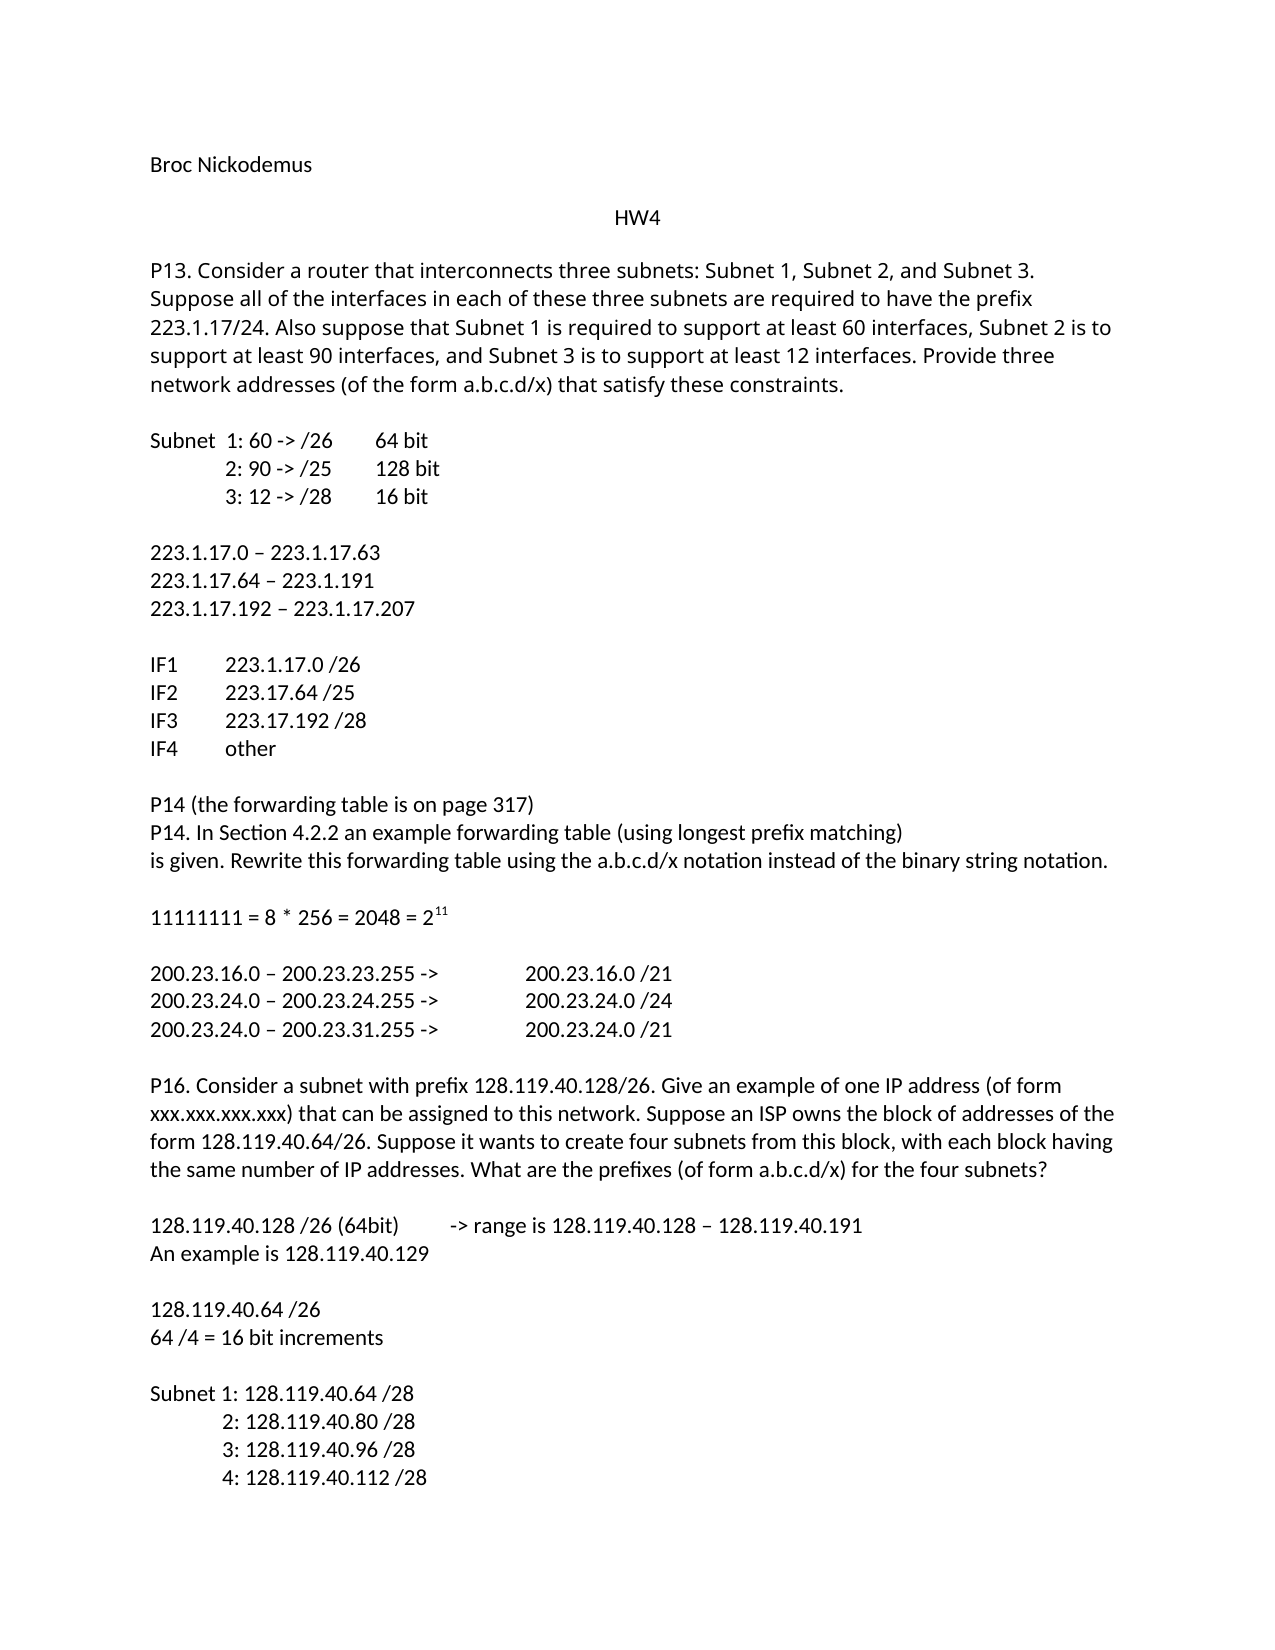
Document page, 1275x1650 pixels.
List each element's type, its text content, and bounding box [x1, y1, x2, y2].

text HW4 [150, 203, 1125, 231]
text 4: 128.119.40.112 /28 [150, 1463, 1125, 1491]
text Subnet 1: 60 -> /26 64 bit [150, 426, 1125, 454]
text IF1 223.1.17.0 /26 [150, 650, 1125, 678]
text P13. Consider a router that interconnects three subnets: Subnet 1, Subnet 2, and Subnet 3. Suppose all of the interfaces in each of these three subnets are required to have the prefix 223.1.17/24. Also suppose that Subnet 1 is required to support at least 60 interfaces, Subnet 2 is to support at least 90 interfaces, and Subnet 3 is to support at least 12 interfaces. Provide three network addresses (of the form a.b.c.d/x) that satisfy these constraints. [150, 256, 1125, 398]
text Broc Nickodemus [150, 150, 1125, 178]
text IF2 223.17.64 /25 [150, 678, 1125, 706]
text An example is 128.119.40.129 [150, 1239, 1125, 1267]
text 223.1.17.192 – 223.1.17.207 [150, 594, 1125, 622]
text 128.119.40.128 /26 (64bit) -> range is 128.119.40.128 – 128.119.40.191 [150, 1211, 1125, 1239]
text Subnet 1: 128.119.40.64 /28 [150, 1379, 1125, 1407]
text P14. In Section 4.2.2 an example forwarding table (using longest prefix matching) [150, 818, 1125, 847]
text 200.23.24.0 – 200.23.31.255 -> 200.23.24.0 /21 [150, 1015, 1125, 1043]
text P16. Consider a subnet with prefix 128.119.40.128/26. Give an example of one IP address (of form xxx.xxx.xxx.xxx) that can be assigned to this network. Suppose an ISP owns the block of addresses of the form 128.119.40.64/26. Suppose it wants to create four subnets from this block, with each block having the same number of IP addresses. What are the prefixes (of form a.b.c.d/x) for the four subnets? [150, 1071, 1125, 1183]
text 223.1.17.0 – 223.1.17.63 [150, 538, 1125, 566]
text 64 /4 = 16 bit increments [150, 1323, 1125, 1351]
text is given. Rewrite this forwarding table using the a.b.c.d/x notation instead of the binary string notation. [150, 847, 1125, 874]
text 200.23.24.0 – 200.23.24.255 -> 200.23.24.0 /24 [150, 987, 1125, 1015]
text 11111111 = 8 * 256 = 2048 = 211 [150, 903, 1125, 931]
text 223.1.17.64 – 223.1.191 [150, 566, 1125, 594]
text IF3 223.17.192 /28 [150, 706, 1125, 734]
text 2: 90 -> /25 128 bit [150, 454, 1125, 482]
text 3: 12 -> /28 16 bit [150, 482, 1125, 510]
text 3: 128.119.40.96 /28 [150, 1435, 1125, 1463]
text 200.23.16.0 – 200.23.23.255 -> 200.23.16.0 /21 [150, 959, 1125, 987]
text P14 (the forwarding table is on page 317) [150, 791, 1125, 818]
text 128.119.40.64 /26 [150, 1295, 1125, 1323]
text IF4 other [150, 734, 1125, 762]
text 2: 128.119.40.80 /28 [150, 1407, 1125, 1435]
